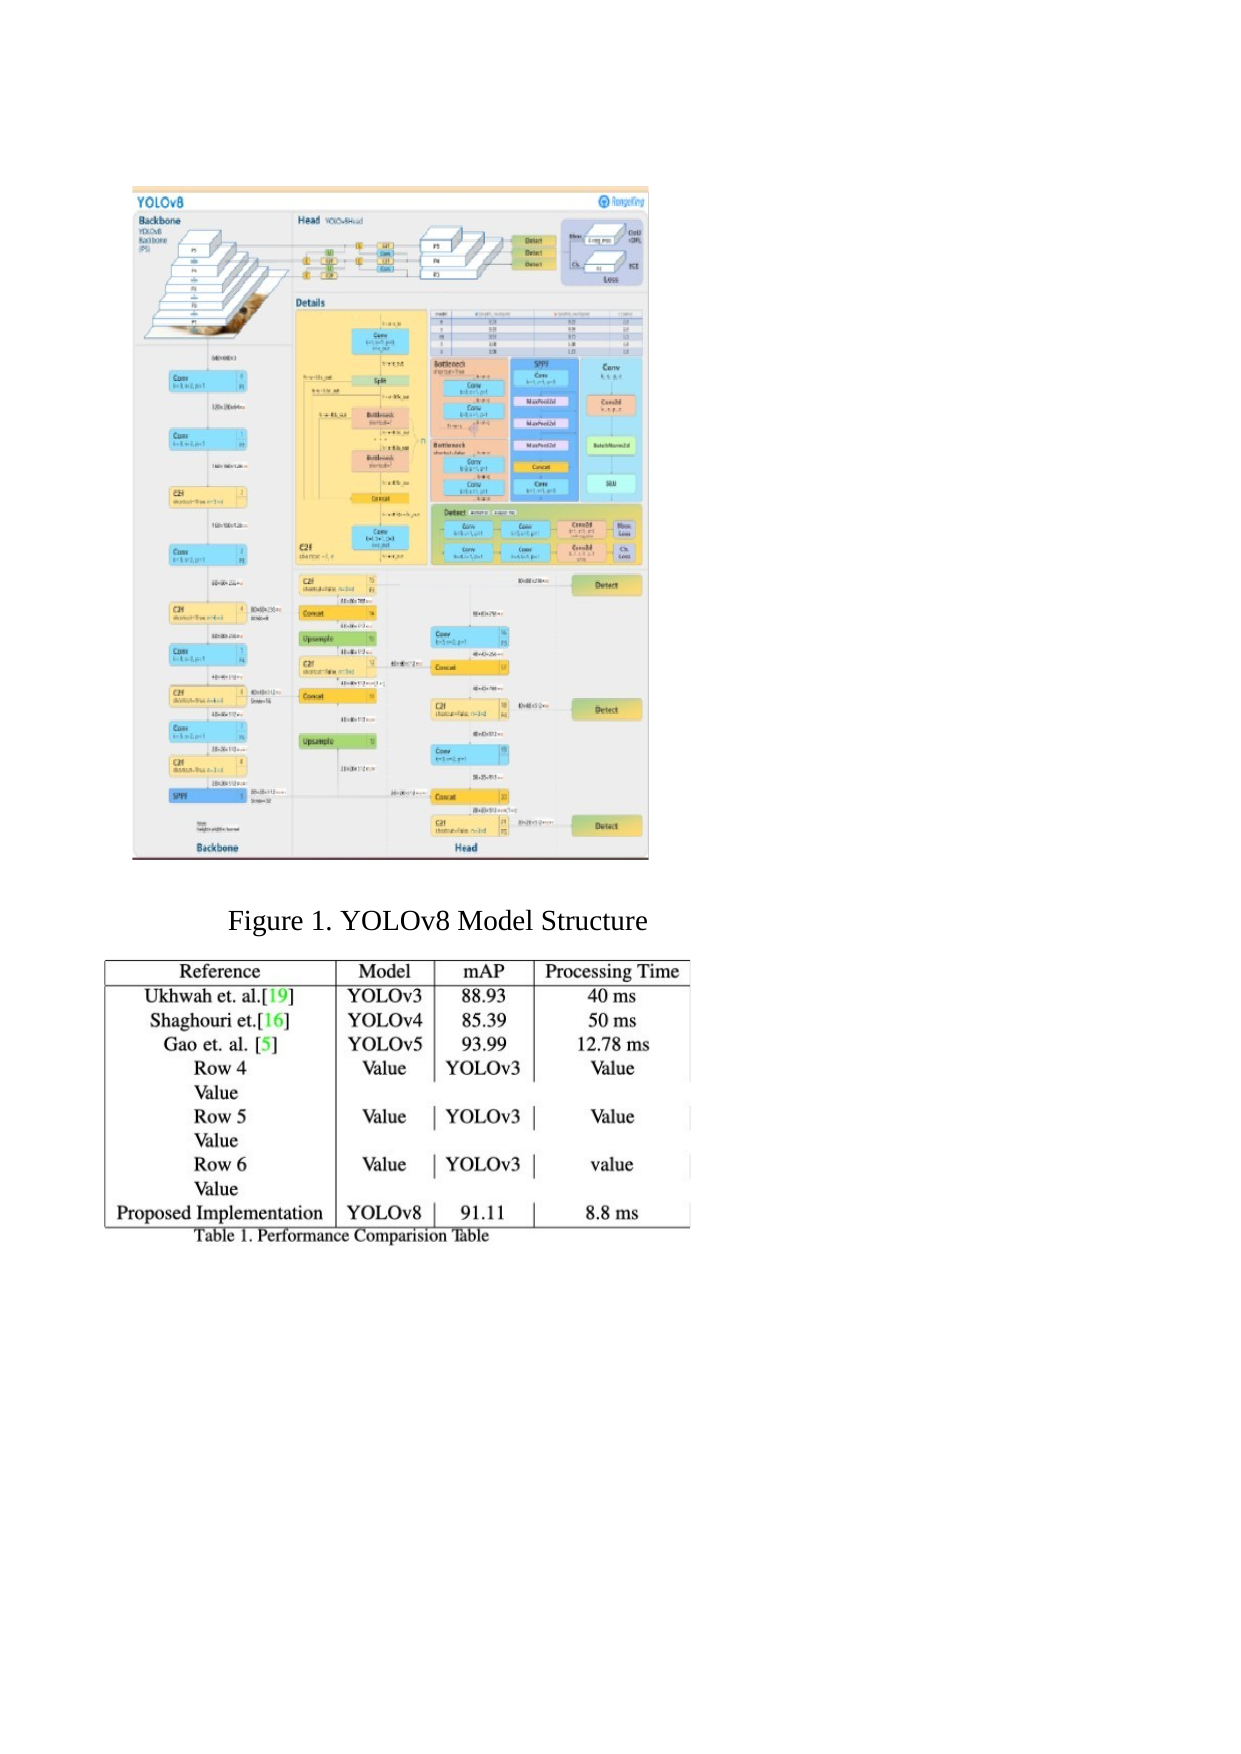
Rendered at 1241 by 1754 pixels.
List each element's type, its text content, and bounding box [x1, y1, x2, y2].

picture [104, 959, 691, 1246]
picture [132, 186, 649, 860]
text Figure 1. YOLOv8 Model Structure [228, 903, 1115, 937]
